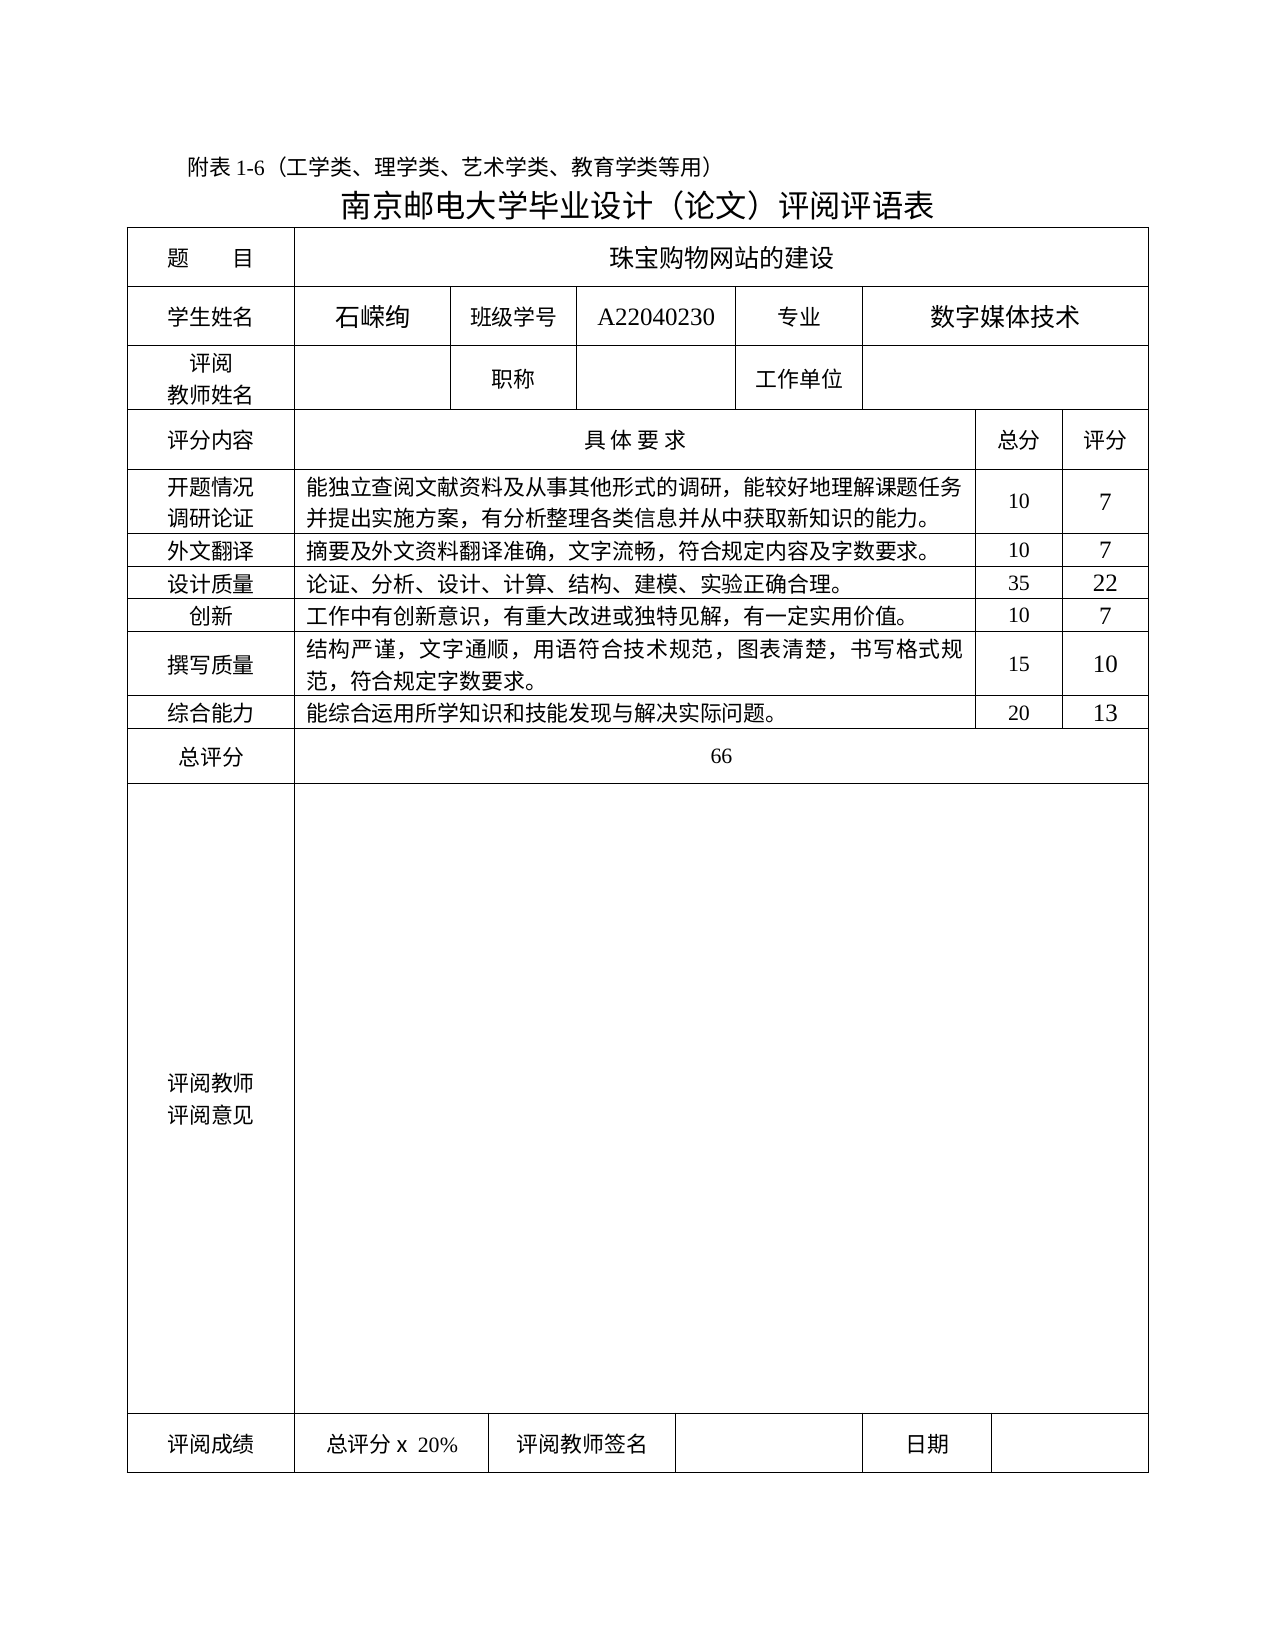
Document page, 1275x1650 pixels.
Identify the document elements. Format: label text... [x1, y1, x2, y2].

table_cell 总评分ⅹ20% [295, 1414, 488, 1472]
table_cell 创新 [128, 599, 294, 631]
table_cell A22040230 [577, 287, 735, 345]
table_cell 综合能力 [128, 696, 294, 728]
table_cell [577, 346, 735, 409]
table_cell 10 [976, 534, 1062, 566]
table_cell 20 [976, 696, 1062, 728]
table_cell 撰写质量 [128, 632, 294, 695]
table_cell 日期 [863, 1414, 991, 1472]
table_cell 22 [1063, 567, 1148, 598]
table_cell 职称 [451, 346, 576, 409]
table_cell 7 [1063, 534, 1148, 566]
table_cell 7 [1063, 470, 1148, 533]
table_cell 评阅教师 评阅意见 [128, 784, 294, 1412]
table_cell [992, 1414, 1148, 1472]
table_cell 具 体 要 求 [295, 410, 975, 468]
table_cell 10 [1063, 632, 1148, 695]
table_cell 外文翻译 [128, 534, 294, 566]
table_cell [295, 346, 450, 409]
table_cell [863, 346, 1148, 409]
table_cell 总评分 [128, 729, 294, 782]
table_cell 评分内容 [128, 410, 294, 468]
table_cell 10 [976, 470, 1062, 533]
table_header 珠宝购物网站的建设 [295, 228, 1148, 286]
table_cell 10 [976, 599, 1062, 631]
table_cell 能综合运用所学知识和技能发现与解决实际问题。 [295, 696, 975, 728]
table_cell [295, 784, 1148, 1412]
table_cell 13 [1063, 696, 1148, 728]
table_cell 7 [1063, 599, 1148, 631]
table_cell 评阅 教师姓名 [128, 346, 294, 409]
table_cell 设计质量 [128, 567, 294, 598]
table_cell 评阅教师签名 [489, 1414, 675, 1472]
table_cell 评阅成绩 [128, 1414, 294, 1472]
table_cell 石嵘绚 [295, 287, 450, 345]
table_cell 数字媒体技术 [863, 287, 1148, 345]
table_cell 评分 [1063, 410, 1148, 468]
table_cell 班级学号 [451, 287, 576, 345]
table_cell 35 [976, 567, 1062, 598]
table_cell 专业 [736, 287, 862, 345]
table_cell 工作单位 [736, 346, 862, 409]
table_cell 能独立查阅文献资料及从事其他形式的调研，能较好地理解课题任务并提出实施方案，有分析整理各类信息并从中获取新知识的能力。 [295, 470, 975, 533]
table_header 题 目 [128, 228, 294, 286]
table_cell 论证、分析、设计、计算、结构、建模、实验正确合理。 [295, 567, 975, 598]
table_cell 学生姓名 [128, 287, 294, 345]
table_cell 15 [976, 632, 1062, 695]
table_cell [676, 1414, 862, 1472]
table_cell 开题情况 调研论证 [128, 470, 294, 533]
text 南京邮电大学毕业设计（论文）评阅评语表 [187, 182, 1087, 227]
table_cell 结构严谨，文字通顺，用语符合技术规范，图表清楚，书写格式规范，符合规定字数要求。 [295, 632, 975, 695]
table_cell 工作中有创新意识，有重大改进或独特见解，有一定实用价值。 [295, 599, 975, 631]
table_cell 摘要及外文资料翻译准确，文字流畅，符合规定内容及字数要求。 [295, 534, 975, 566]
table_cell 66 [295, 729, 1148, 782]
text 附表1-6（工学类、理学类、艺术学类、教育学类等用） [187, 150, 1087, 182]
table_cell 总分 [976, 410, 1062, 468]
